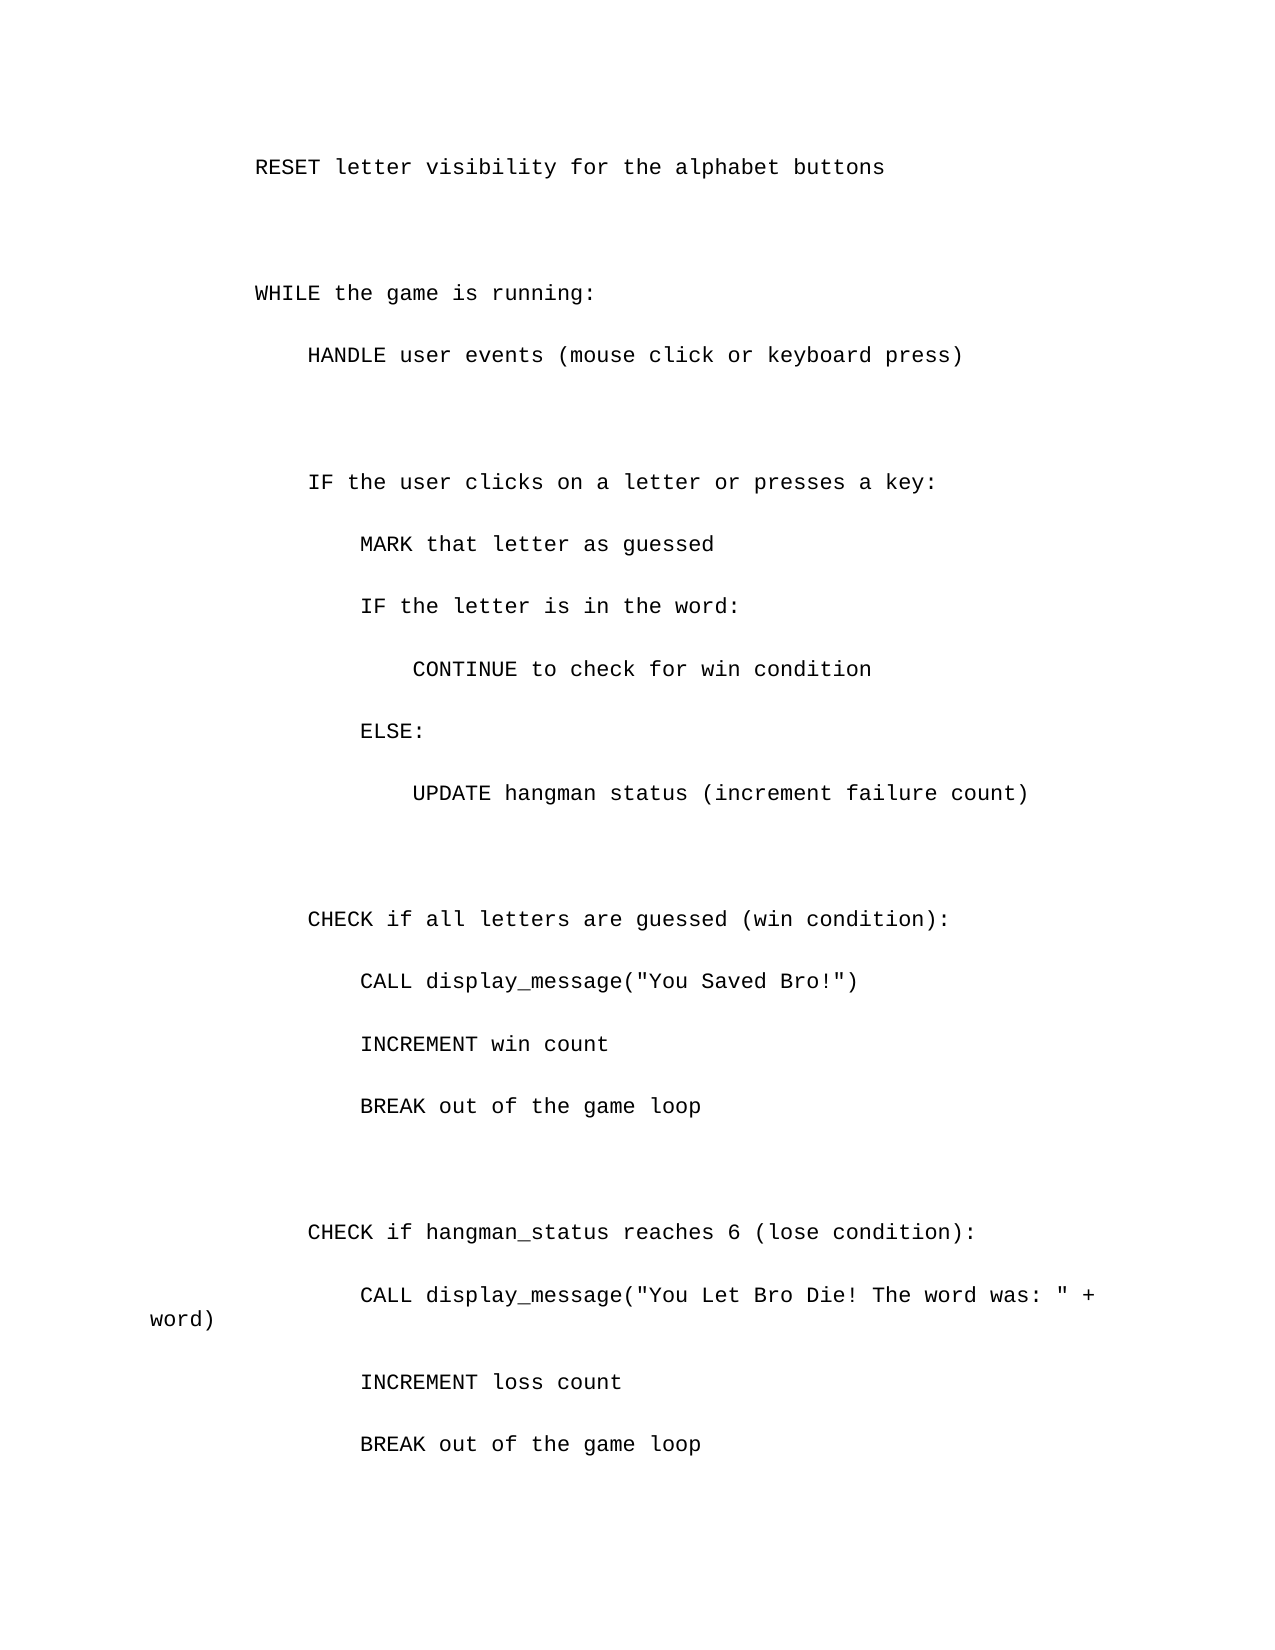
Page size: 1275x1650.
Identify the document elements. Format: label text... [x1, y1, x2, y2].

text MARK that letter as guessed [150, 527, 1125, 564]
text CHECK if hangman_status reaches 6 (lose condition): [150, 1215, 1125, 1252]
text CONTINUE to check for win condition [150, 651, 1125, 689]
text CHECK if all letters are guessed (win condition): [150, 902, 1125, 939]
text UPDATE hangman status (increment failure count) [150, 776, 1125, 813]
text ELSE: [150, 714, 1125, 751]
text BREAK out of the game loop [150, 1427, 1125, 1464]
text CALL display_message("You Let Bro Die! The word was: " + word) [150, 1277, 1125, 1339]
text INCREMENT loss count [150, 1364, 1125, 1402]
text IF the user clicks on a letter or presses a key: [150, 464, 1125, 502]
text INCREMENT win count [150, 1027, 1125, 1064]
text WHILE the game is running: [150, 276, 1125, 313]
text IF the letter is in the word: [150, 589, 1125, 626]
text RESET letter visibility for the alphabet buttons [150, 150, 1125, 187]
text HANDLE user events (mouse click or keyboard press) [150, 338, 1125, 376]
text CALL display_message("You Saved Bro!") [150, 964, 1125, 1002]
text BREAK out of the game loop [150, 1089, 1125, 1126]
